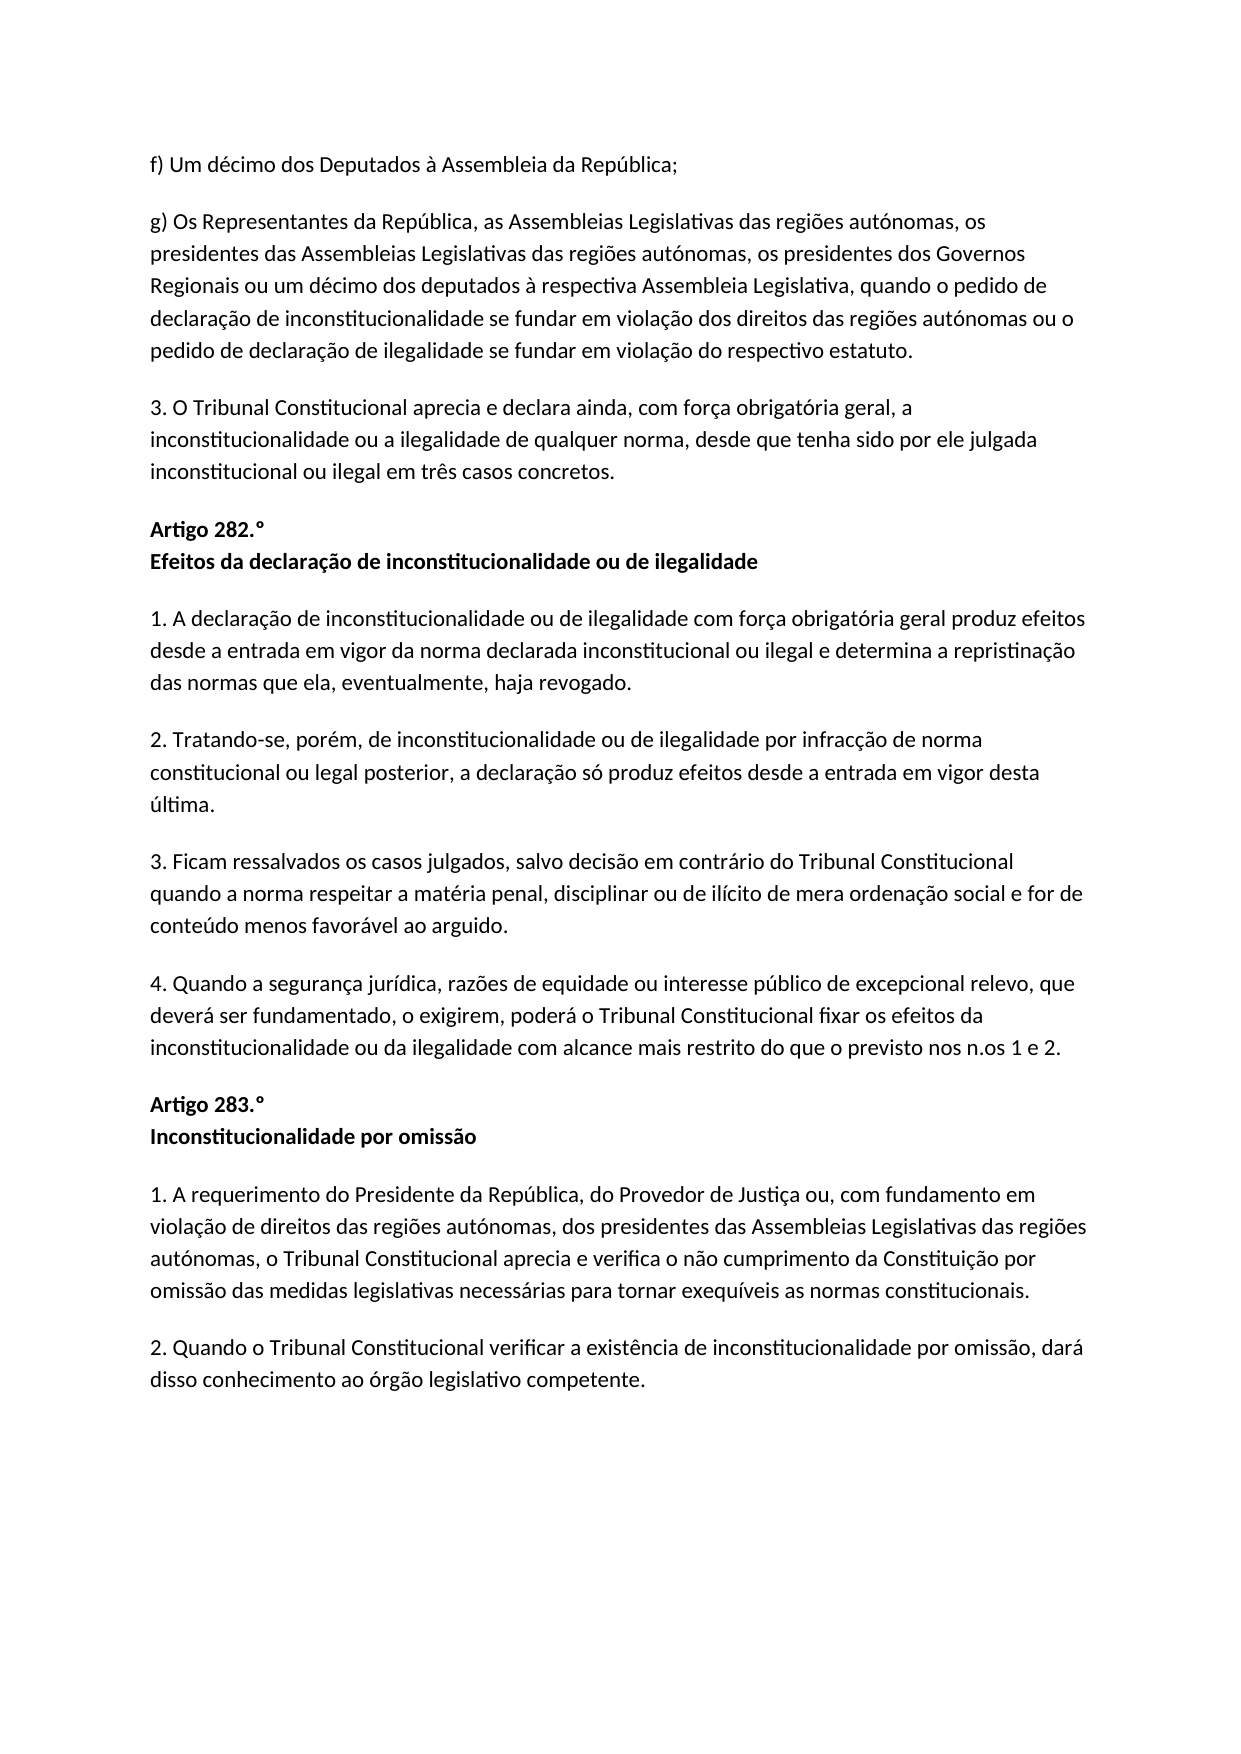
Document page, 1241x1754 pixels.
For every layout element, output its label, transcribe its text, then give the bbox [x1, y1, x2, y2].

subtitle Artigo 283.º [150, 1090, 1090, 1118]
text 2. Tratando-se, porém, de inconstitucionalidade ou de ilegalidade por infracção de norma constitucional ou legal posterior, a declaração só produz efeitos desde a entrada em vigor desta última. [150, 726, 1090, 818]
title Inconstitucionalidade por omissão [150, 1122, 1090, 1151]
text 3. Ficam ressalvados os casos julgados, salvo decisão em contrário do Tribunal Constitucional quando a norma respeitar a matéria penal, disciplinar ou de ilícito de mera ordenação social e for de conteúdo menos favorável ao arguido. [150, 847, 1090, 939]
text 1. A declaração de inconstitucionalidade ou de ilegalidade com força obrigatória geral produz efeitos desde a entrada em vigor da norma declarada inconstitucional ou ilegal e determina a repristinação das normas que ela, eventualmente, haja revogado. [150, 604, 1090, 696]
text 2. Quando o Tribunal Constitucional verificar a existência de inconstitucionalidade por omissão, dará disso conhecimento ao órgão legislativo competente. [150, 1333, 1090, 1394]
text 1. A requerimento do Presidente da República, do Provedor de Justiça ou, com fundamento em violação de direitos das regiões autónomas, dos presidentes das Assembleias Legislativas das regiões autónomas, o Tribunal Constitucional aprecia e verifica o não cumprimento da Constituição por omissão das medidas legislativas necessárias para tornar exequíveis as normas constitucionais. [150, 1180, 1090, 1304]
text g) Os Representantes da República, as Assembleias Legislativas das regiões autónomas, os presidentes das Assembleias Legislativas das regiões autónomas, os presidentes dos Governos Regionais ou um décimo dos deputados à respectiva Assembleia Legislativa, quando o pedido de declaração de inconstitucionalidade se fundar em violação dos direitos das regiões autónomas ou o pedido de declaração de ilegalidade se fundar em violação do respectivo estatuto. [150, 207, 1090, 364]
text f) Um décimo dos Deputados à Assembleia da República; [150, 150, 1090, 178]
text 3. O Tribunal Constitucional aprecia e declara ainda, com força obrigatória geral, a inconstitucionalidade ou a ilegalidade de qualquer norma, desde que tenha sido por ele julgada inconstitucional ou ilegal em três casos concretos. [150, 393, 1090, 486]
title Efeitos da declaração de inconstitucionalidade ou de ilegalidade [150, 547, 1090, 575]
text 4. Quando a segurança jurídica, razões de equidade ou interesse público de excepcional relevo, que deverá ser fundamentado, o exigirem, poderá o Tribunal Constitucional fixar os efeitos da inconstitucionalidade ou da ilegalidade com alcance mais restrito do que o previsto nos n.os 1 e 2. [150, 969, 1090, 1061]
subtitle Artigo 282.º [150, 515, 1090, 543]
